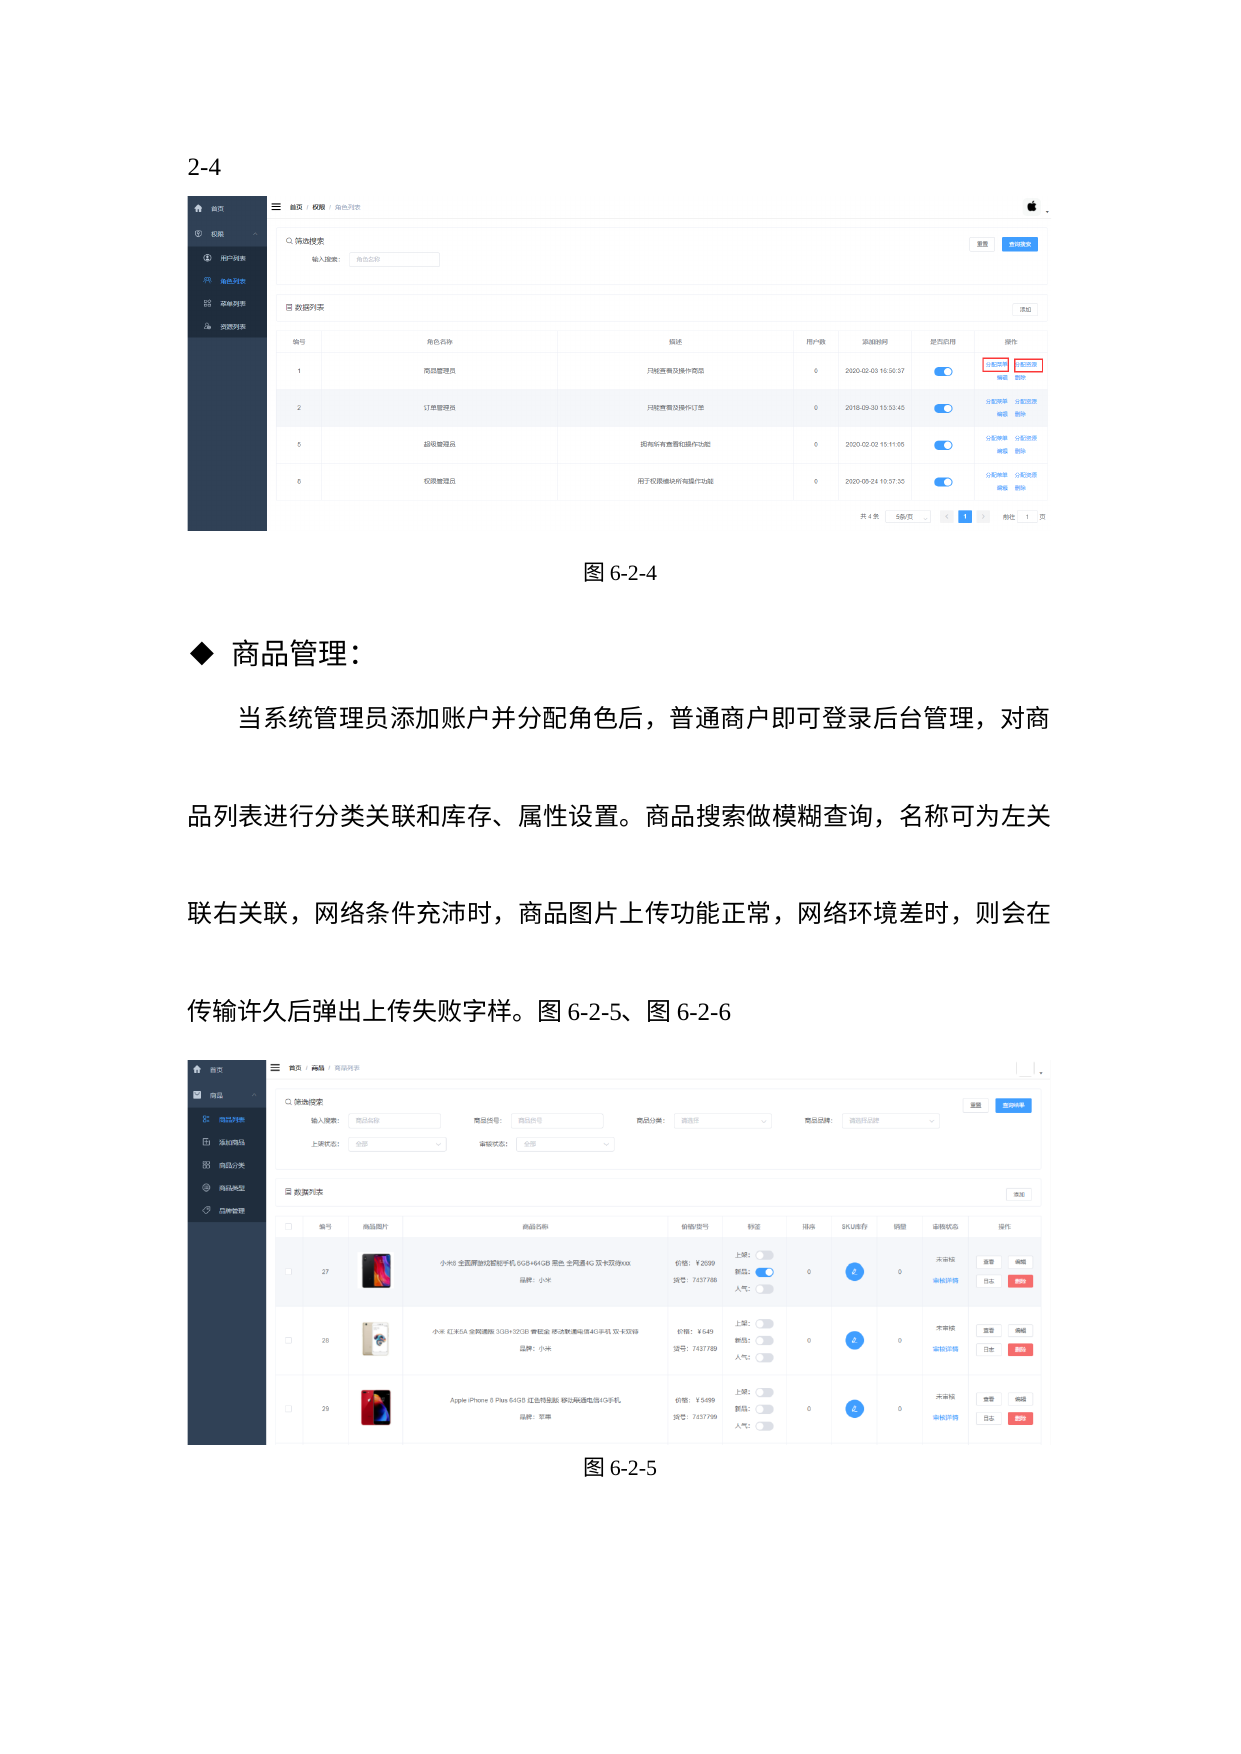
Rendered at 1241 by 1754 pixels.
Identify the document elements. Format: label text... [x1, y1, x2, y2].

list 商品管理： [187, 619, 1053, 684]
text 图6-2-4 [187, 554, 1053, 587]
text 在角色管理模块中，页面加载角色表中的数据，同时关联菜单表和资源表，可作增删改查操作，还可分配菜单和访问资源，其功能可完整实现：图6-2-4 [187, 150, 1053, 182]
text 图6-2-5 [187, 1450, 1053, 1482]
text 当系统管理员添加账户并分配角色后，普通商户即可登录后台管理，对商品列表进行分类关联和库存、属性设置。商品搜索做模糊查询，名称可为左关联右关联，网络条件充沛时，商品图片上传功能正常，网络环境差时，则会在传输许久后弹出上传失败字样。图6-2-5、图6-2-6 [187, 684, 1053, 1042]
picture [187, 1060, 1051, 1445]
picture [187, 196, 1052, 531]
